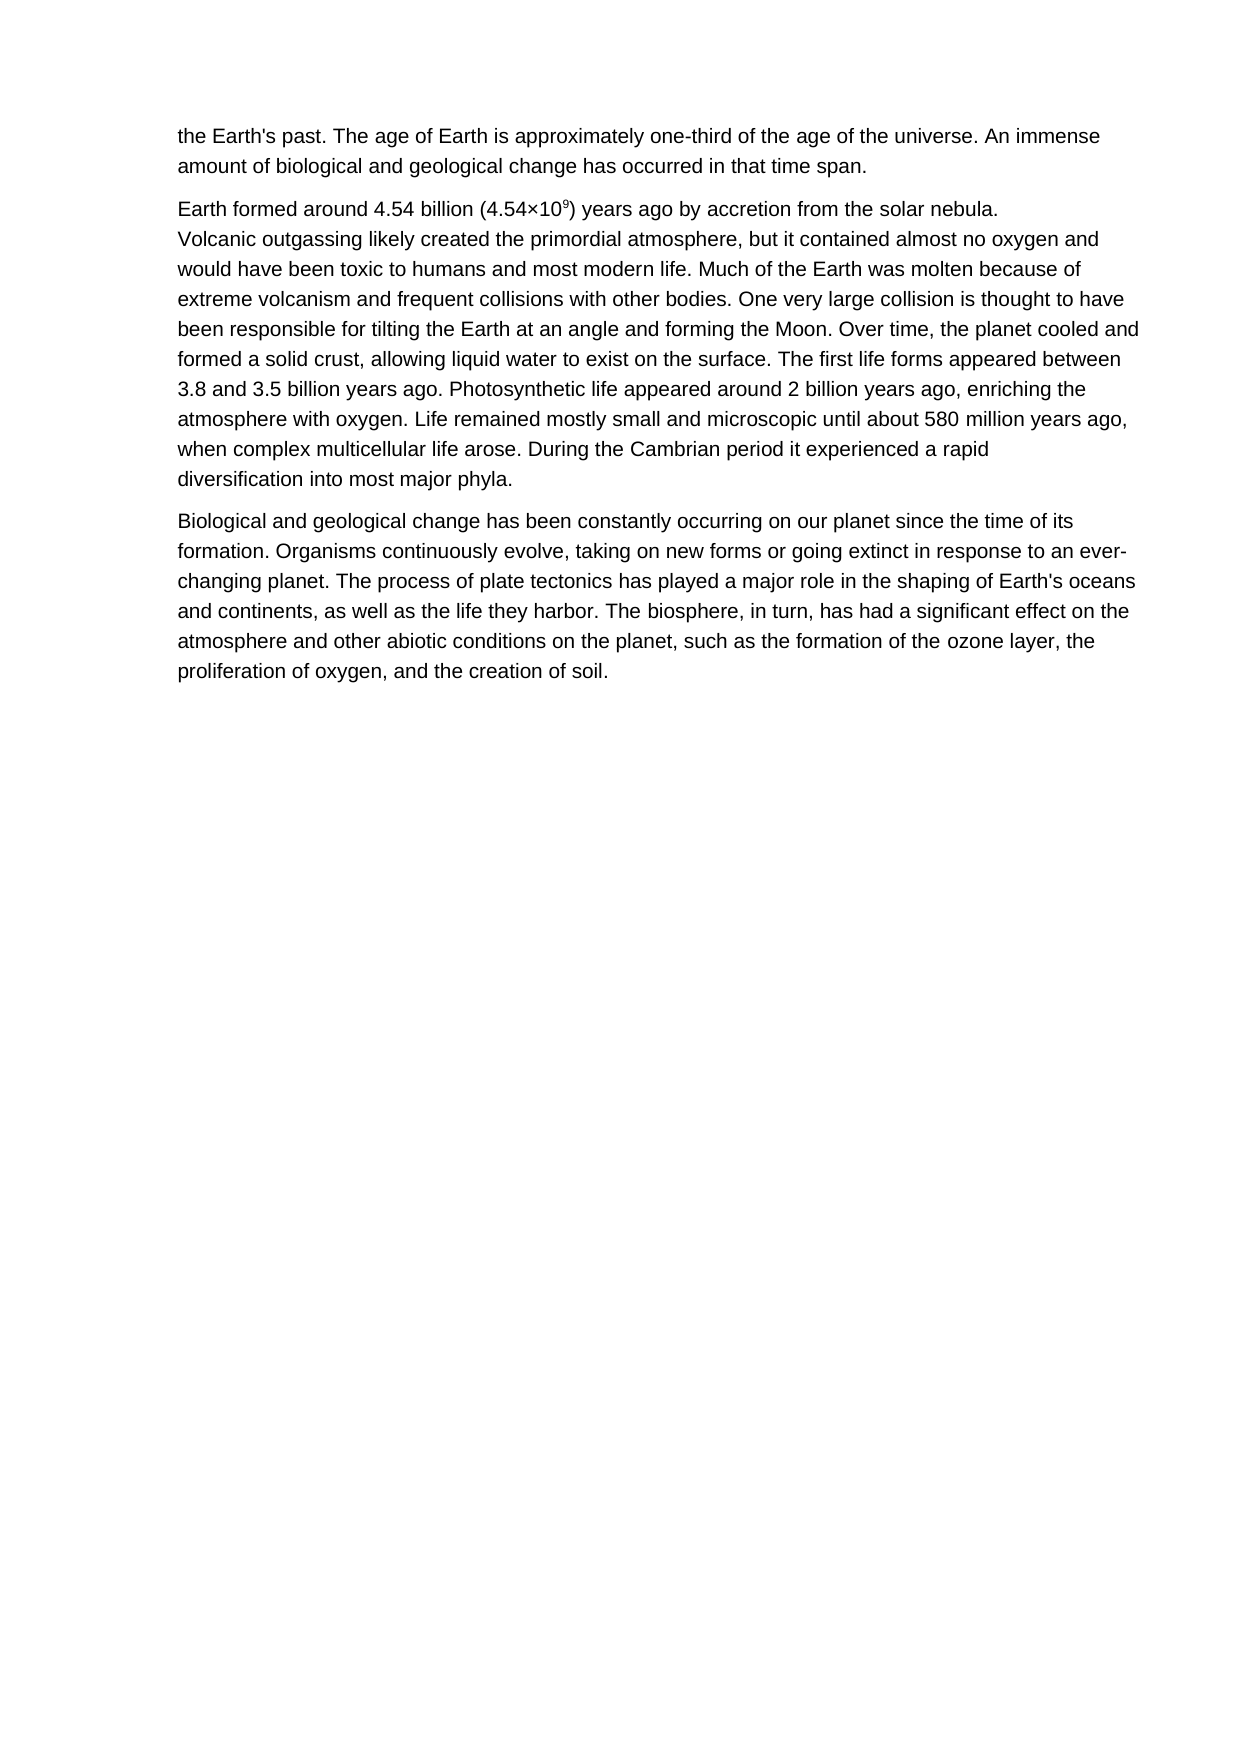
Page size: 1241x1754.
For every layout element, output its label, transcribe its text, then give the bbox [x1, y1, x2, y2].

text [177, 118, 1152, 178]
text Earth formed around 4.54 billion (4.54×109) years ago by accretion from the solar nebula. Volcanic outgassing likely created the primordial atmosphere, but it contained almost no oxygen and would have been toxic to humans and most modern life. Much of the Earth was molten because of extreme volcanism and frequent collisions with other bodies. One very large collision is thought to have been responsible for tilting the Earth at an angle and forming the Moon. Over time, the planet cooled and formed a solid crust, allowing liquid water to exist on the surface. The first life forms appeared between 3.8 and 3.5 billion years ago. Photosynthetic life appeared around 2 billion years ago, enriching the atmosphere with oxygen. Life remained mostly small and microscopic until about 580 million years ago, when complex multicellular life arose. During the Cambrian period it experienced a rapid diversification into most major phyla. [177, 191, 1152, 491]
text Biological and geological change has been constantly occurring on our planet since the time of its formation. Organisms continuously evolve, taking on new forms or going extinct in response to an ever-changing planet. The process of plate tectonics has played a major role in the shaping of Earth's oceans and continents, as well as the life they harbor. The biosphere, in turn, has had a significant effect on the atmosphere and other abiotic conditions on the planet, such as the formation of the ozone layer, the proliferation of oxygen, and the creation of soil. [177, 503, 1152, 683]
